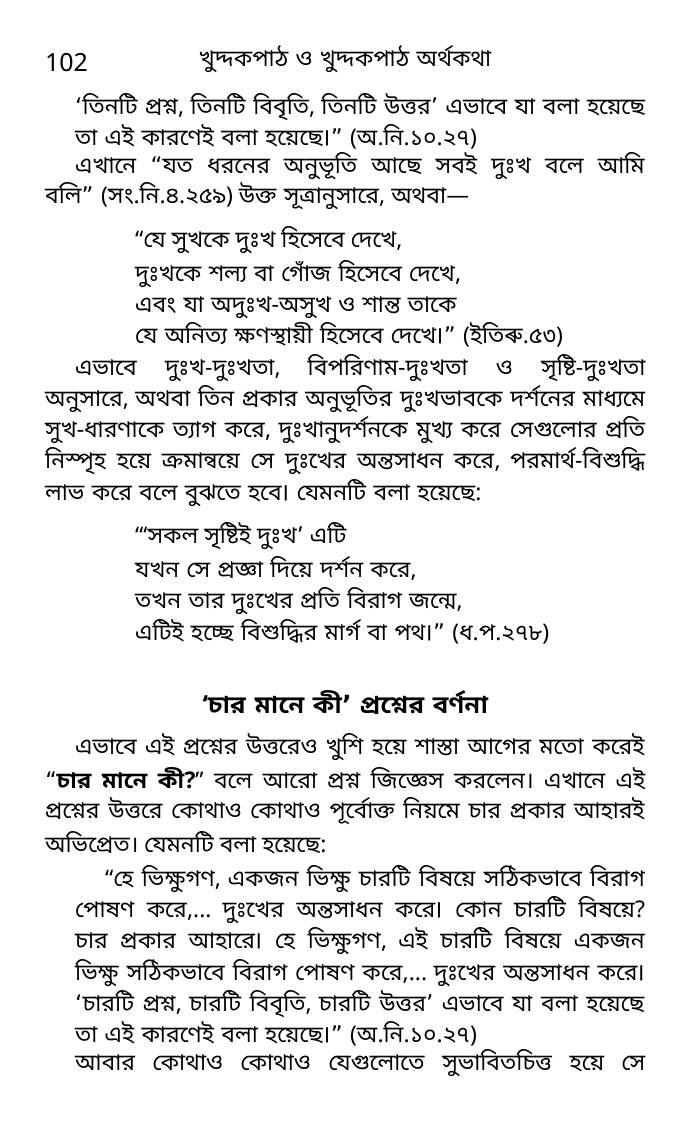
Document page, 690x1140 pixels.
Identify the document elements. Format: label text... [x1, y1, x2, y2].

text তখন তার দুঃখের প্রতি বিরাগ জন্মে, [45, 584, 645, 616]
text “হে ভিক্ষুগণ, একজন ভিক্ষু চারটি বিষয়ে সঠিকভাবে বিরাগ পোষণ করে,... দুঃখের অন্তসাধন করে। কোন চারটি বিষয়ে? চার প্রকার আহারে। হে ভিক্ষুগণ, এই চারটি বিষয়ে একজন ভিক্ষু সঠিকভাবে বিরাগ পোষণ করে,... দুঃখের অন্তসাধন করে। ‘চারটি প্রশ্ন, চারটি বিবৃতি, চারটি উত্তর’ এভাবে যা বলা হয়েছে তা এই কারণেই বলা হয়েছে।” (অ.নি.১০.২৭) [75, 862, 645, 1049]
text যখন সে প্রজ্ঞা দিয়ে দর্শন করে, [45, 553, 645, 584]
text এটিই হচ্ছে বিশুদ্ধির মার্গ বা পথ।” (ধ.প.২৭৮) [45, 616, 645, 647]
text এবং যা অদুঃখ-অসুখ ও শান্ত তাকে [45, 288, 645, 319]
text এভাবে দুঃখ-দুঃখতা, বিপরিণাম-দুঃখতা ও সৃষ্টি-দুঃখতা অনুসারে, অথবা তিন প্রকার অনুভূতির দুঃখভাবকে দর্শনের মাধ্যমে সুখ-ধারণাকে ত্যাগ করে, দুঃখানুদর্শনকে মুখ্য করে সেগুলোর প্রতি নিস্পৃহ হয়ে ক্রমান্বয়ে সে দুঃখের অন্তসাধন করে, পরমার্থ-বিশুদ্ধি লাভ করে বলে বুঝতে হবে। যেমনটি বলা হয়েছে: [45, 351, 645, 507]
text এখানে “যত ধরনের অনুভূতি আছে সবই দুঃখ বলে আমি বলি” (সং.নি.৪.২৫৯) উক্ত সূত্রানুসারে, অথবা— [45, 152, 645, 210]
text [75, 90, 645, 152]
text যে অনিত্য ক্ষণস্থায়ী হিসেবে দেখে।” (ইতিৰু.৫৩) [45, 319, 645, 351]
text “যে সুখকে দুঃখ ‍হিসেবে দেখে, [45, 223, 645, 257]
text এভাবে এই প্রশ্নের উত্তরেও খুশি হয়ে শাস্তা আগের মতো করেই “চার মানে কী?” বলে আরো প্রশ্ন জিজ্ঞেস করলেন। এখানে এই প্রশ্নের উত্তরে কোথাও কোথাও পূর্বোক্ত নিয়মে চার প্রকার আহারই অভিপ্রেত। যেমনটি বলা হয়েছে: [45, 733, 645, 862]
text “‘সকল সৃষ্টিই দুঃখ’ এটি [45, 519, 645, 553]
text দুঃখকে শল্য বা গোঁজ হিসেবে দেখে, [45, 257, 645, 288]
subtitle ‘চার মানে কী’ প্রশ্নের বর্ণনা [45, 687, 645, 721]
